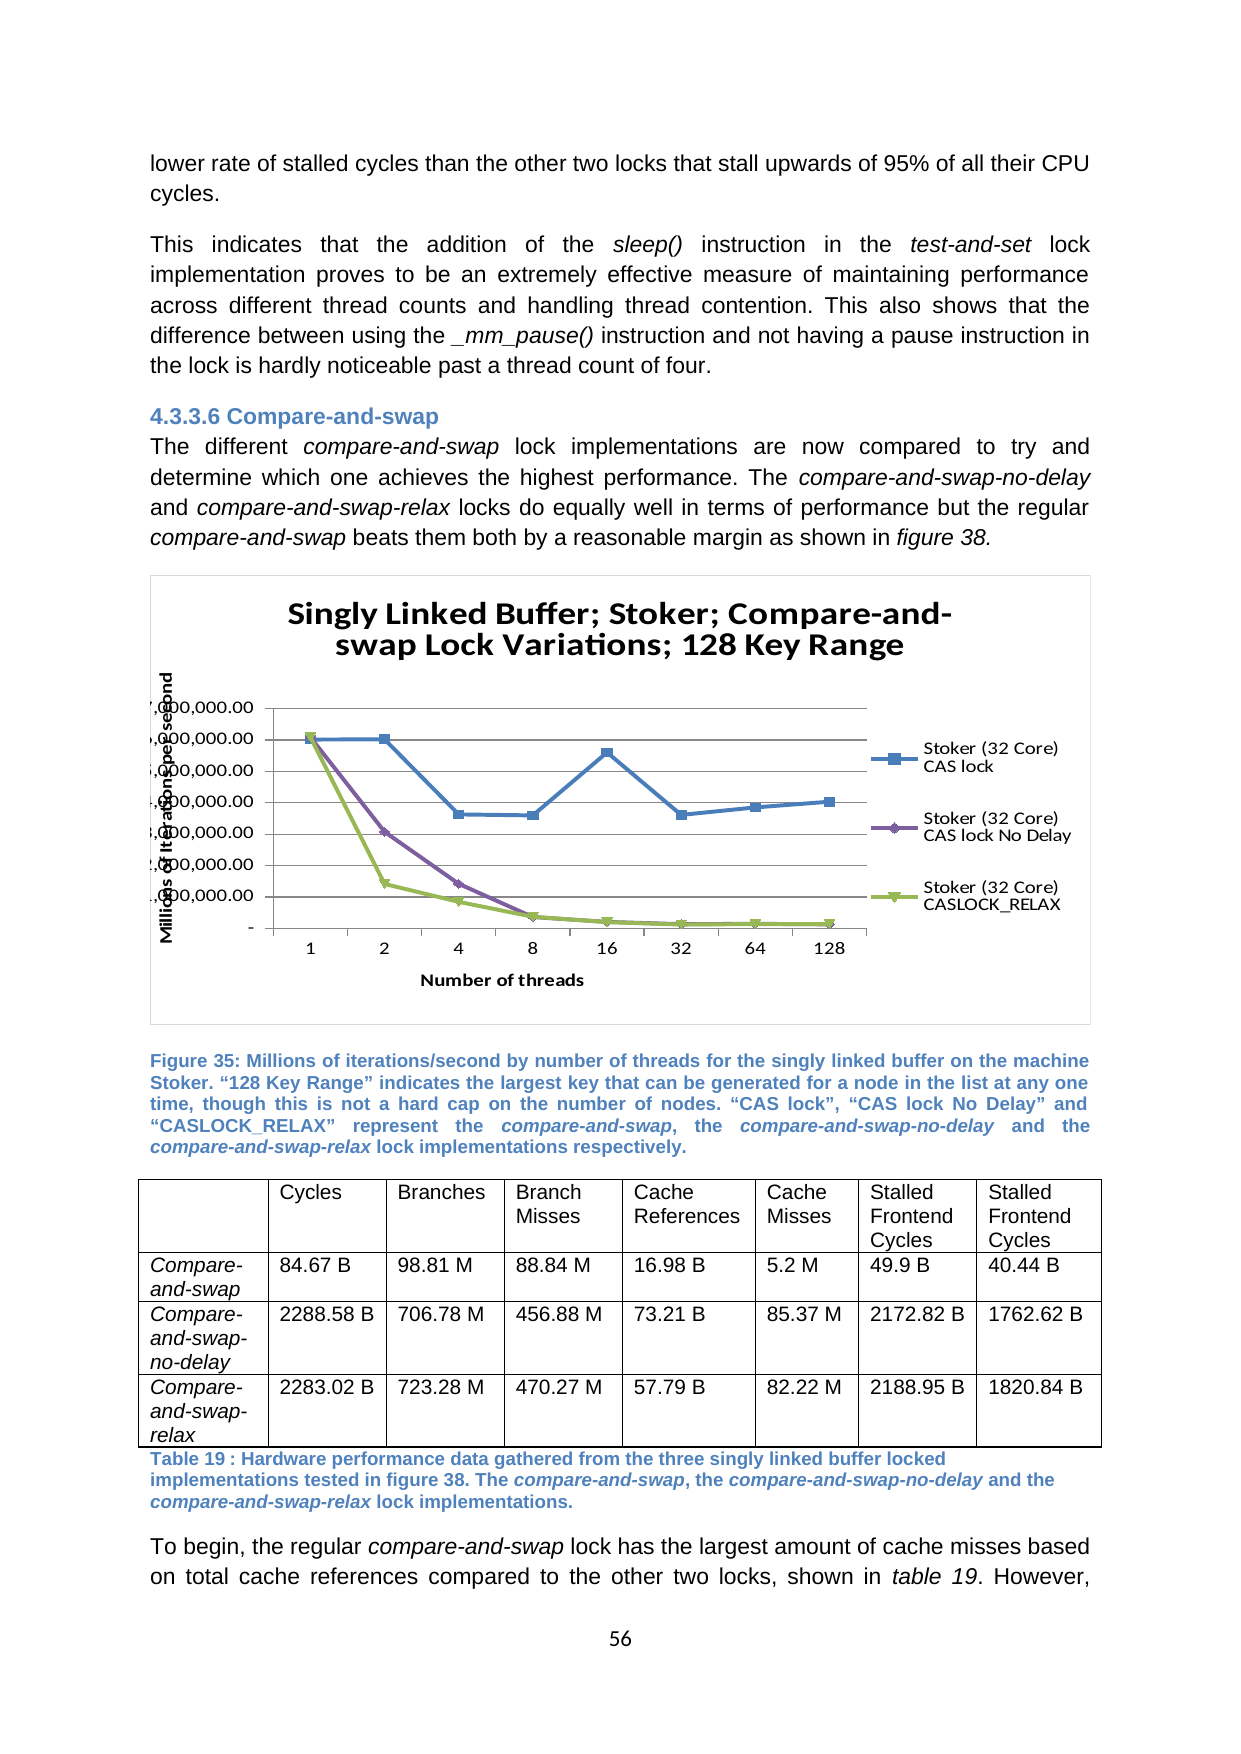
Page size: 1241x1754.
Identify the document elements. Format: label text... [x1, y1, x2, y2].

table_cell 85.37 M [756, 1302, 858, 1373]
table_cell 456.88 M [505, 1302, 622, 1373]
table_cell Compare-and-swap-no-delay [139, 1302, 268, 1373]
table_header [139, 1180, 268, 1252]
table_cell 5.2 M [756, 1253, 858, 1301]
table_header Cycles [269, 1180, 386, 1252]
table_cell 84.67 B [269, 1253, 386, 1301]
table_cell 2172.82 B [859, 1302, 976, 1373]
subtitle 4.3.3.6 Compare-and-swap [150, 403, 1090, 429]
text This indicates that the addition of the sleep() instruction in the test-and-set lock implementation proves to be an extremely effective measure of maintaining performance across different thread counts and handling thread contention. This also shows that the difference between using the _mm_pause() instruction and not having a pause instruction in the lock is hardly noticeable past a thread count of four. [150, 231, 1090, 378]
table_cell 2283.02 B [269, 1375, 386, 1446]
table_header Branches [387, 1180, 504, 1252]
table_cell 16.98 B [623, 1253, 755, 1301]
table_cell 2188.95 B [859, 1375, 976, 1446]
table_cell 88.84 M [505, 1253, 622, 1301]
text The different compare-and-swap lock implementations are now compared to try and determine which one achieves the highest performance. The compare-and-swap-no-delay and compare-and-swap-relax locks do equally well in terms of performance but the regular compare-and-swap beats them both by a reasonable margin as shown in figure 38. [150, 433, 1090, 550]
table_cell Compare-and-swap [139, 1253, 268, 1301]
table_cell 49.9 B [859, 1253, 976, 1301]
table_cell 470.27 M [505, 1375, 622, 1446]
table_cell 82.22 M [756, 1375, 858, 1446]
table_header Branch Misses [505, 1180, 622, 1252]
table_cell 57.79 B [623, 1375, 755, 1446]
text Table 19 : Hardware performance data gathered from the three singly linked buffer locked implementations tested in figure 38. The compare-and-swap, the compare-and-swap-no-delay and the compare-and-swap-relax lock implementations. [150, 1448, 1090, 1512]
table_cell 2288.58 B [269, 1302, 386, 1373]
table_cell 40.44 B [977, 1253, 1101, 1301]
table_cell 1762.62 B [977, 1302, 1101, 1373]
table_cell 706.78 M [387, 1302, 504, 1373]
table_header Stalled Frontend Cycles [859, 1180, 976, 1252]
table_cell 98.81 M [387, 1253, 504, 1301]
table_header Stalled Frontend Cycles [977, 1180, 1101, 1252]
table_cell 1820.84 B [977, 1375, 1101, 1446]
table_cell 73.21 B [623, 1302, 755, 1373]
table_cell 723.28 M [387, 1375, 504, 1446]
table_cell Compare-and-swap-relax [139, 1375, 268, 1446]
table_header Cache Misses [756, 1180, 858, 1252]
table_header Cache References [623, 1180, 755, 1252]
